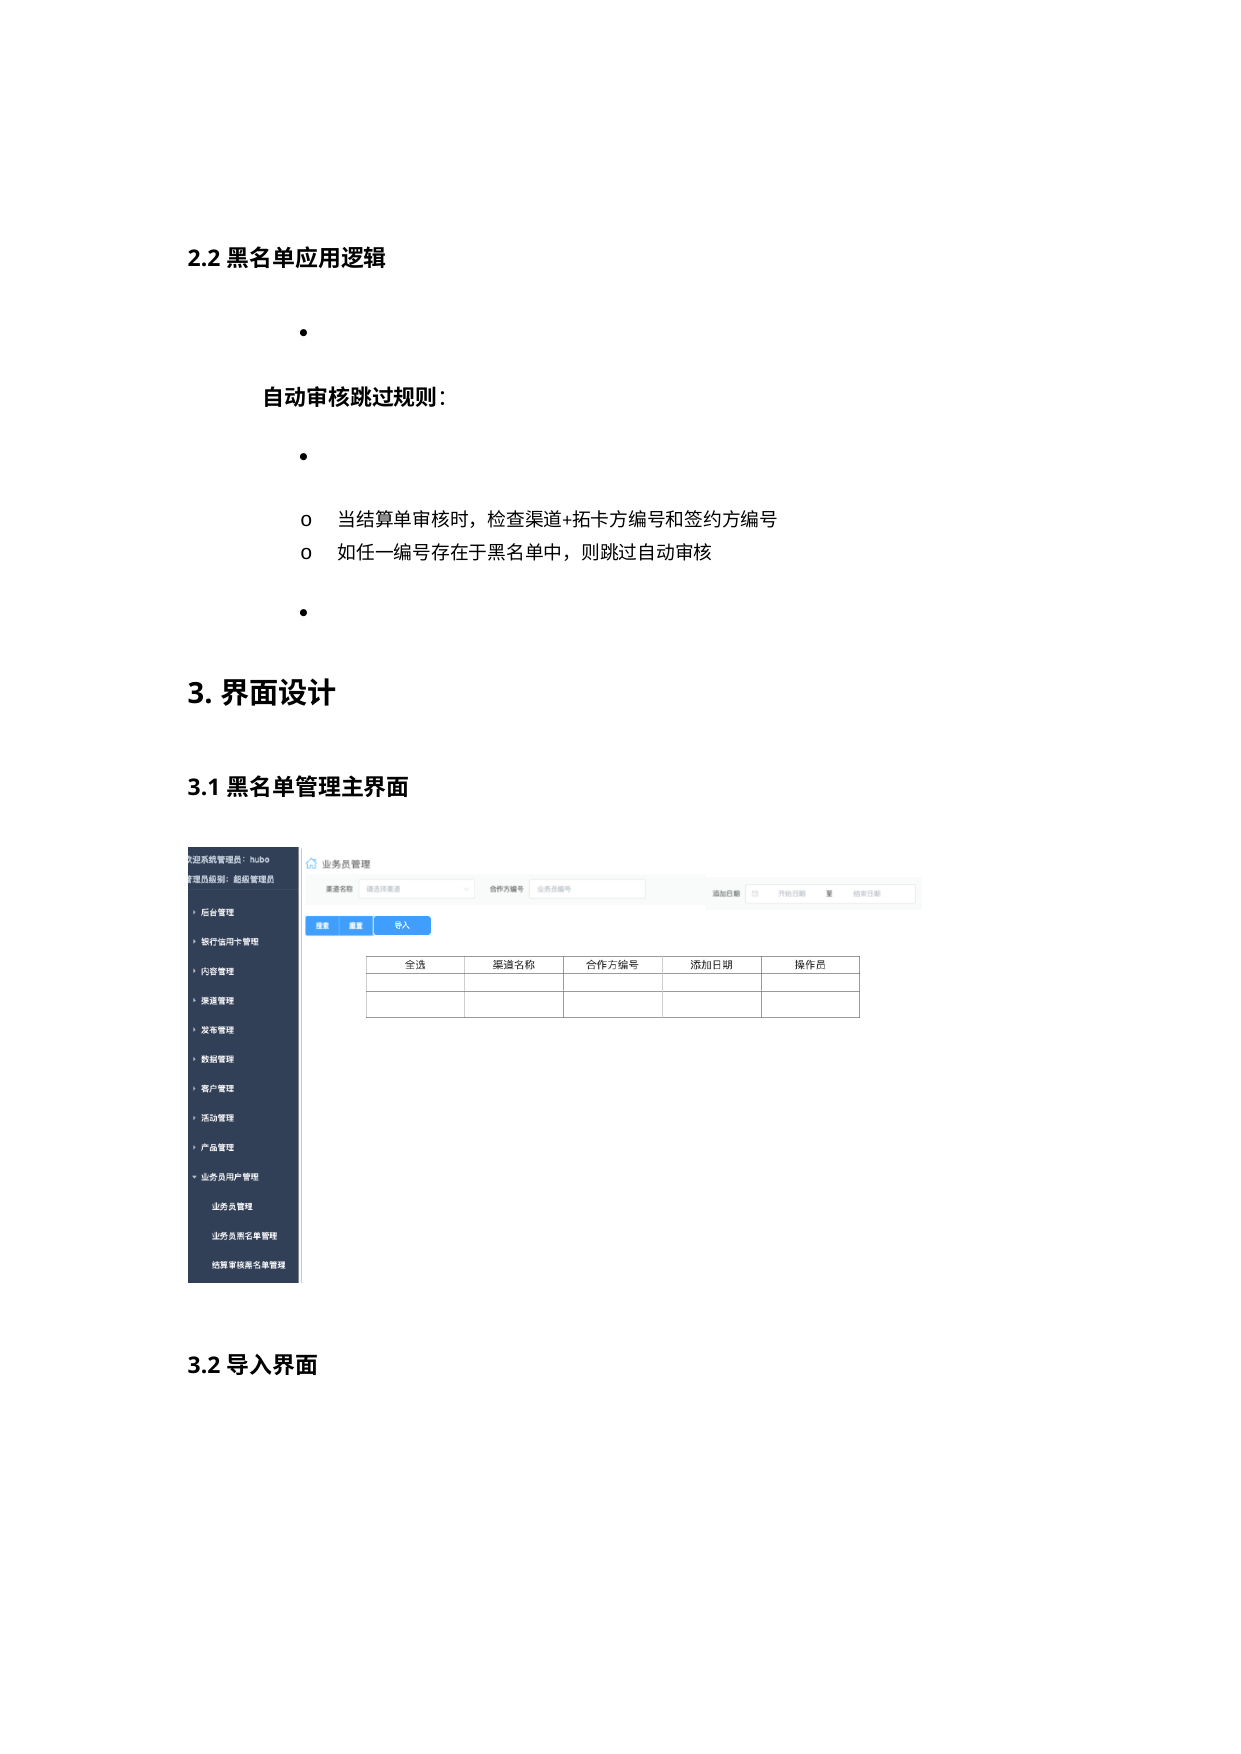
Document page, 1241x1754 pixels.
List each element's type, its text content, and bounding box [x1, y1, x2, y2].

subtitle 2.2 黑名单应用逻辑 [187, 224, 1053, 289]
list 当结算单审核时，检查渠道+拓卡方编号和签约方编号 [300, 503, 1053, 535]
subtitle 3.2 导入界面 [187, 1331, 1053, 1396]
text ​自动审核跳过规则​： [262, 379, 1053, 412]
subtitle 3.1 黑名单管理主界面 [187, 753, 1053, 818]
list 如任一编号存在于黑名单中，则跳过自动审核 [300, 535, 1053, 568]
picture [187, 847, 925, 1287]
subtitle 3. 界面设计 [187, 659, 1053, 724]
